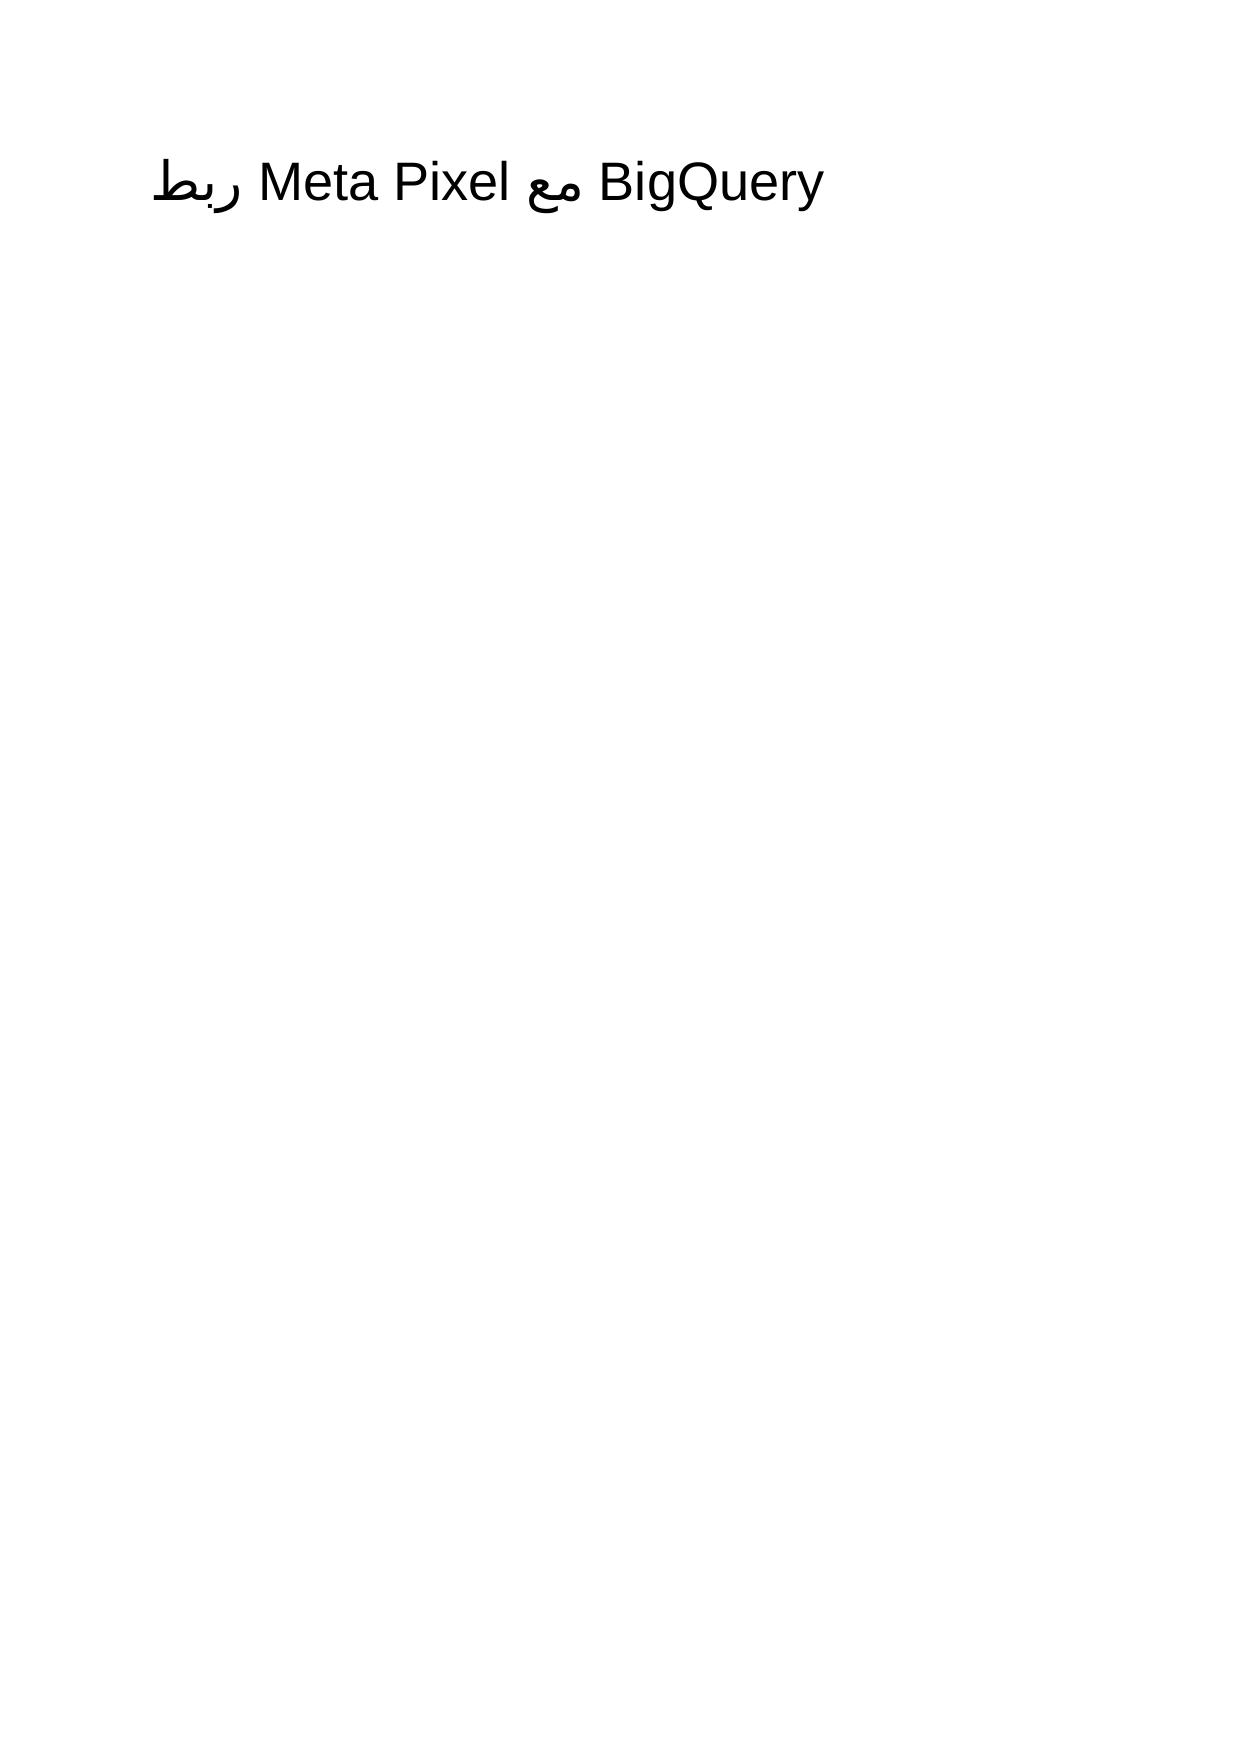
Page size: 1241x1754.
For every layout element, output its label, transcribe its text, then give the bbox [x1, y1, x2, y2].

title ربط Meta Pixel مع BigQuery [150, 150, 1090, 212]
